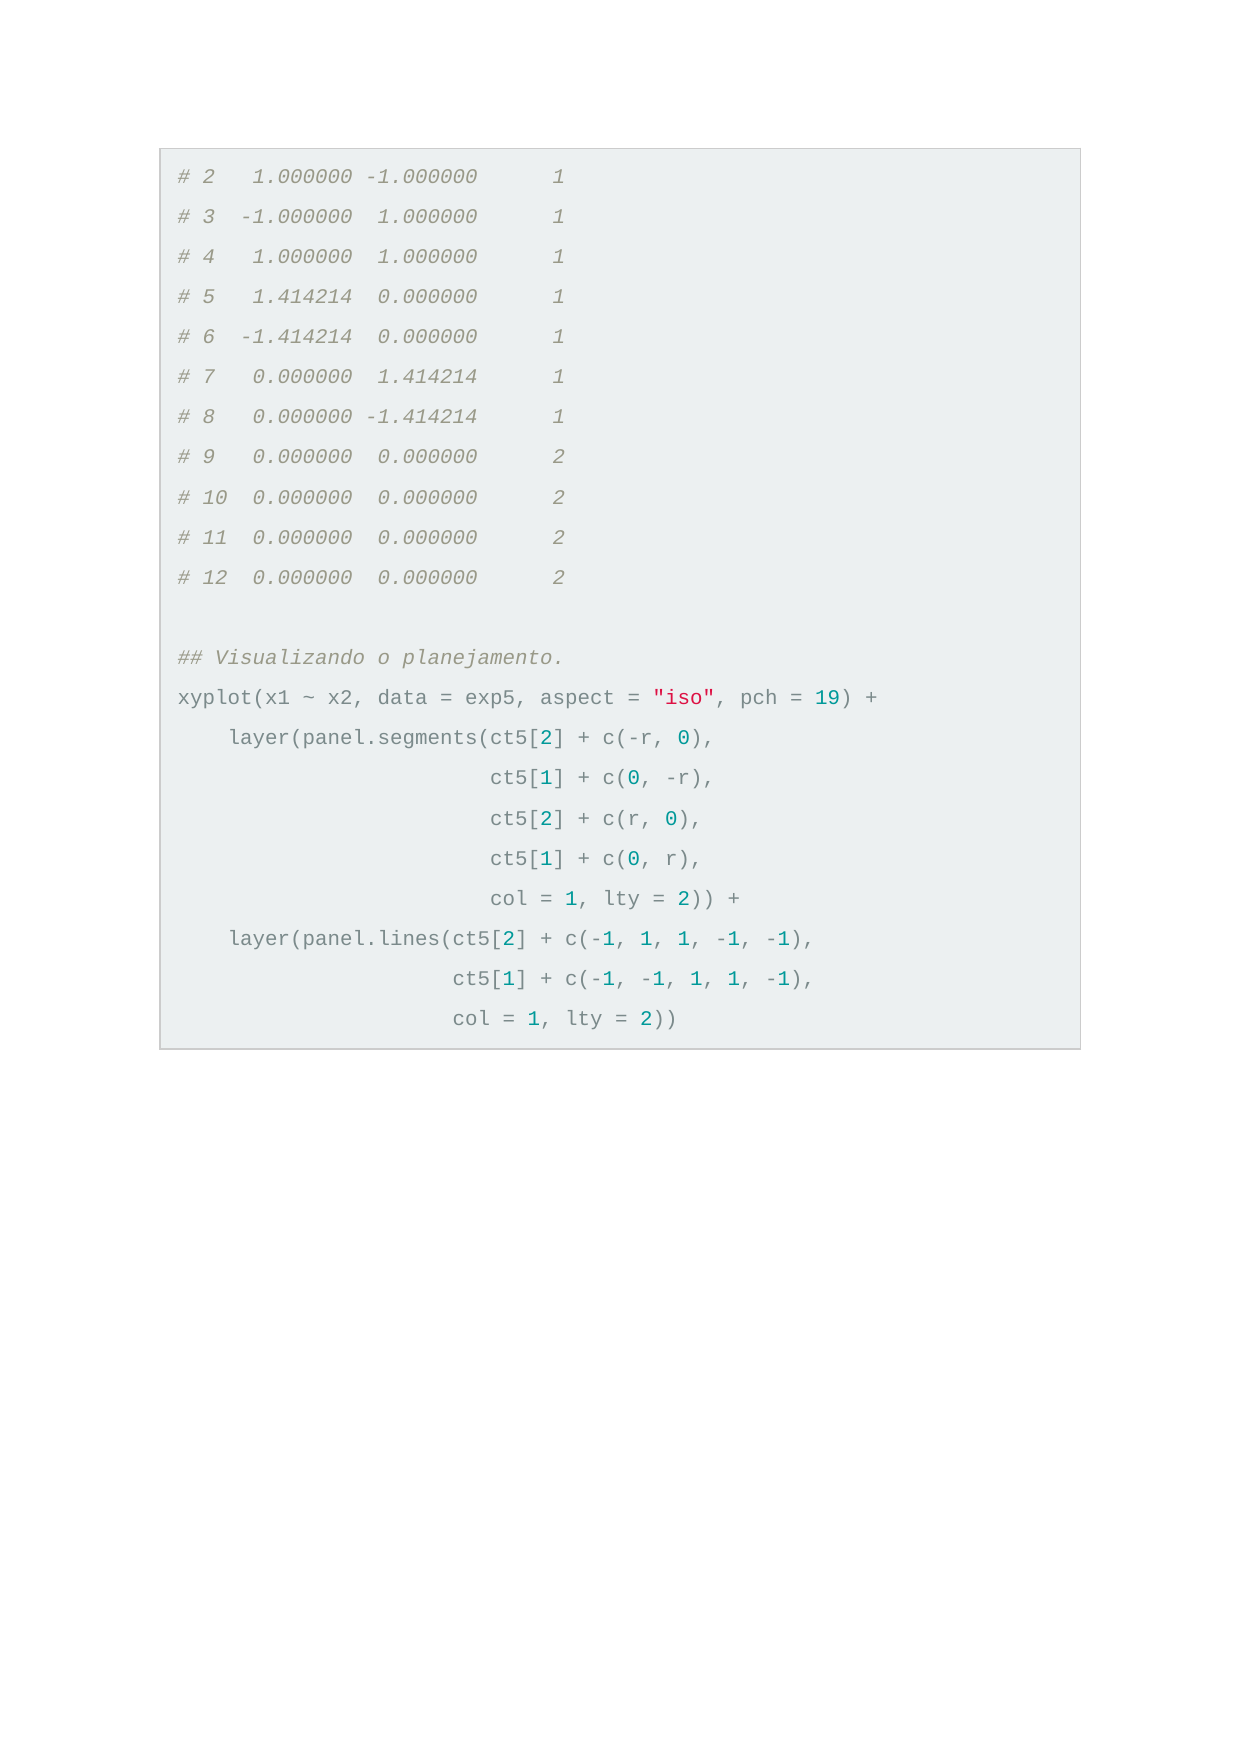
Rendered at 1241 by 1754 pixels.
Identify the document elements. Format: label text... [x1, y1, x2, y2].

text # 11 0.000000 0.000000 2 [161, 508, 1080, 549]
text layer(panel.segments(ct5[2] + c(-r, 0), [161, 709, 1080, 749]
text # 3 -1.000000 1.000000 1 [161, 188, 1080, 228]
text layer(panel.lines(ct5[2] + c(-1, 1, 1, -1, -1), [161, 909, 1080, 950]
text # 6 -1.414214 0.000000 1 [161, 308, 1080, 348]
text ct5[2] + c(r, 0), [161, 789, 1080, 829]
text col = 1, lty = 2)) + [161, 869, 1080, 909]
text col = 1, lty = 2)) [161, 990, 1080, 1048]
text # 7 0.000000 1.414214 1 [161, 348, 1080, 388]
text # 12 0.000000 0.000000 2 [161, 549, 1080, 589]
text # 2 1.000000 -1.000000 1 [161, 149, 1080, 188]
text ct5[1] + c(-1, -1, 1, 1, -1), [161, 950, 1080, 990]
text # 8 0.000000 -1.414214 1 [161, 388, 1080, 428]
text # 4 1.000000 1.000000 1 [161, 228, 1080, 268]
text # 9 0.000000 0.000000 2 [161, 428, 1080, 468]
text ct5[1] + c(0, r), [161, 829, 1080, 869]
text ## Visualizando o planejamento. [161, 629, 1080, 669]
text xyplot(x1 ~ x2, data = exp5, aspect = "iso", pch = 19) + [161, 669, 1080, 709]
text # 5 1.414214 0.000000 1 [161, 268, 1080, 308]
text ct5[1] + c(0, -r), [161, 749, 1080, 789]
text # 10 0.000000 0.000000 2 [161, 468, 1080, 508]
